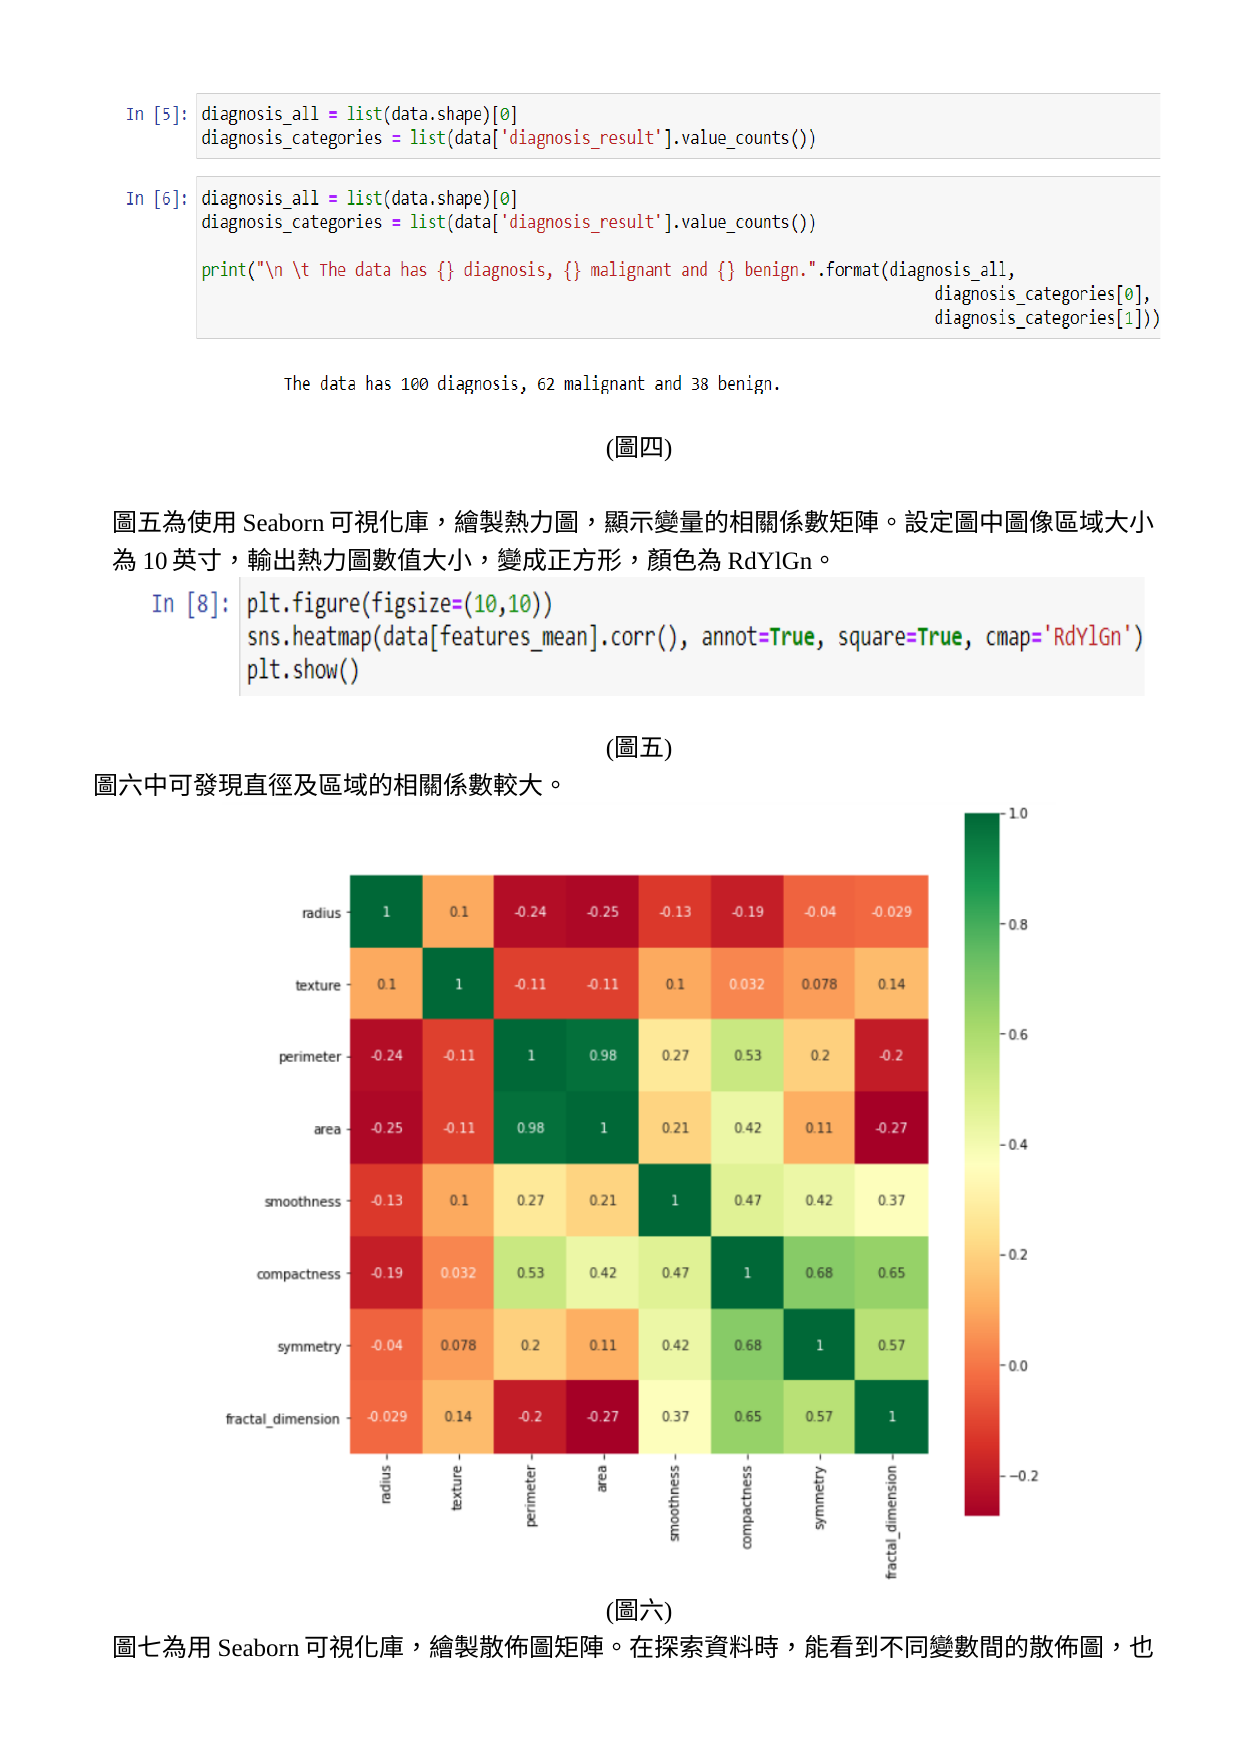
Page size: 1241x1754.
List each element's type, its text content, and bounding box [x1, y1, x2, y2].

picture [222, 802, 1056, 1586]
text (圖五) [112, 727, 1165, 764]
text 圖六中可發現直徑及區域的相關係數較大。 [75, 764, 1165, 802]
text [112, 1627, 1165, 1664]
text 圖五為使用Seaborn可視化庫，繪製熱力圖，顯示變量的相關係數矩陣。設定圖中圖像區域大小為10英寸，輸出熱力圖數值大小，變成正方形，顏色為RdYlGn。 [112, 502, 1165, 577]
picture [133, 577, 1145, 696]
text (圖六) [112, 1589, 1165, 1627]
text (圖四) [112, 427, 1165, 464]
picture [117, 89, 1161, 394]
